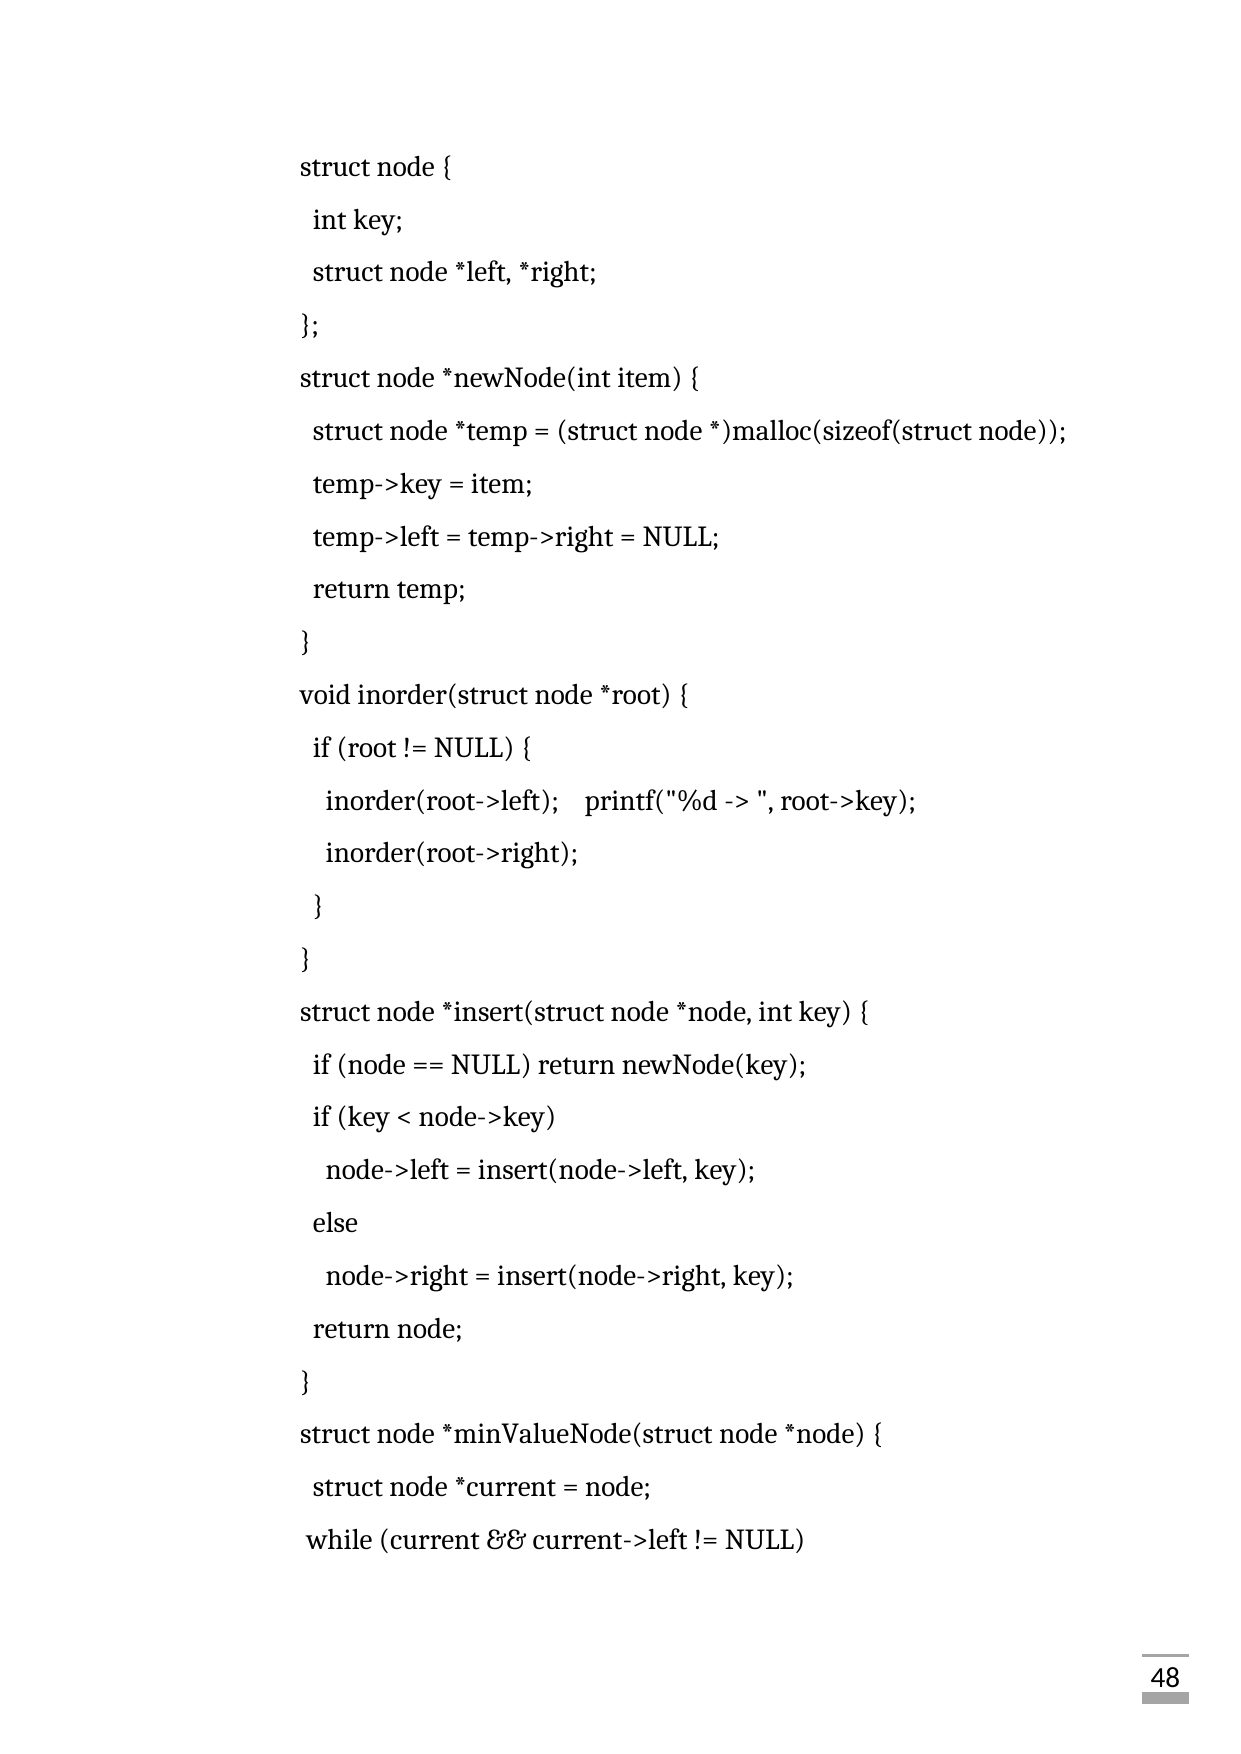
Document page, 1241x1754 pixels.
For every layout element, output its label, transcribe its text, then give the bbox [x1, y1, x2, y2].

text if (node == NULL) return newNode(key); [300, 1048, 1090, 1081]
text } [300, 625, 1090, 659]
text while (current && current->left != NULL) [300, 1523, 1090, 1557]
text return node; [300, 1312, 1090, 1345]
text node->right = insert(node->right, key); [300, 1259, 1090, 1293]
text temp->key = item; [300, 467, 1090, 500]
text else [300, 1206, 1090, 1240]
text struct node *current = node; [300, 1470, 1090, 1504]
text inorder(root->right); [300, 837, 1090, 870]
text return temp; [300, 572, 1090, 606]
text struct node *minValueNode(struct node *node) { [300, 1417, 1090, 1451]
text inorder(root->left); printf("%d -> ", root->key); [300, 784, 1090, 817]
text struct node *newNode(int item) { [300, 361, 1090, 395]
text struct node *insert(struct node *node, int key) { [300, 995, 1090, 1028]
text void inorder(struct node *root) { [300, 678, 1090, 712]
text int key; [300, 203, 1090, 236]
text struct node *temp = (struct node *)malloc(sizeof(struct node)); [300, 414, 1090, 448]
text } [300, 942, 1090, 976]
text temp->left = temp->right = NULL; [300, 520, 1090, 553]
text struct node *left, *right; [300, 256, 1090, 289]
text if (key < node->key) [300, 1101, 1090, 1134]
text } [300, 889, 1090, 923]
text node->left = insert(node->left, key); [300, 1153, 1090, 1187]
text } [300, 1365, 1090, 1398]
text }; [300, 308, 1090, 342]
text if (root != NULL) { [300, 731, 1090, 764]
text struct node { [300, 150, 1090, 183]
